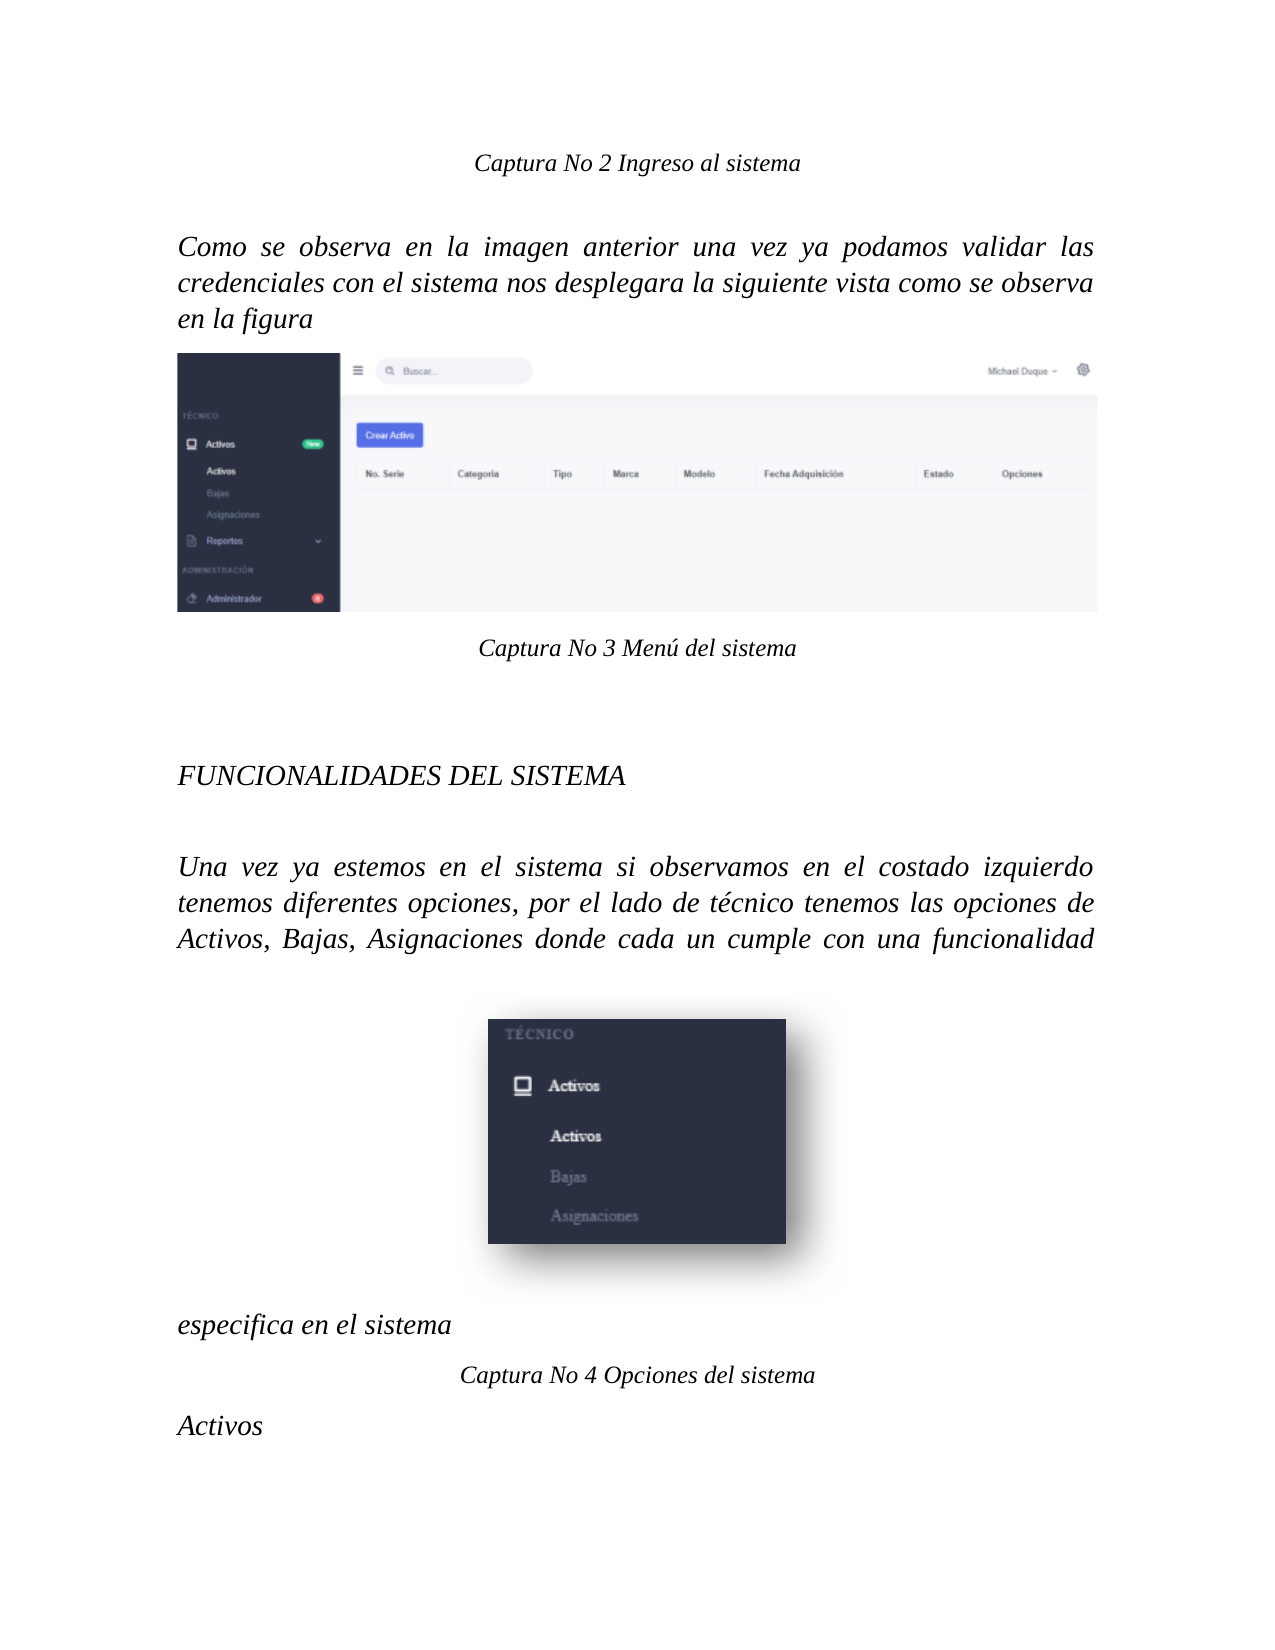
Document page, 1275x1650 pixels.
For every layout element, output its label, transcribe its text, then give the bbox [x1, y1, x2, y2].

subtitle FUNCIONALIDADES DEL SISTEMA [177, 758, 1098, 792]
picture [488, 1019, 786, 1244]
subtitle Captura No 3 Menú del sistema [177, 612, 1098, 662]
text Una vez ya estemos en el sistema si observamos en el costado izquierdo tenemos diferentes opciones, por el lado de técnico tenemos las opciones de Activos, Bajas, Asignaciones donde cada un cumple con una funcionalidad especifica en el sistema [177, 849, 1098, 1341]
text Como se observa en la imagen anterior una vez ya podamos validar las credenciales con el sistema nos desplegara la siguiente vista como se observa en la figura [177, 229, 1098, 335]
text Activos [177, 1408, 1098, 1441]
subtitle Captura No 2 Ingreso al sistema [177, 148, 1098, 176]
text Captura No 4 Opciones del sistema [177, 1360, 1098, 1389]
picture [177, 353, 1098, 612]
